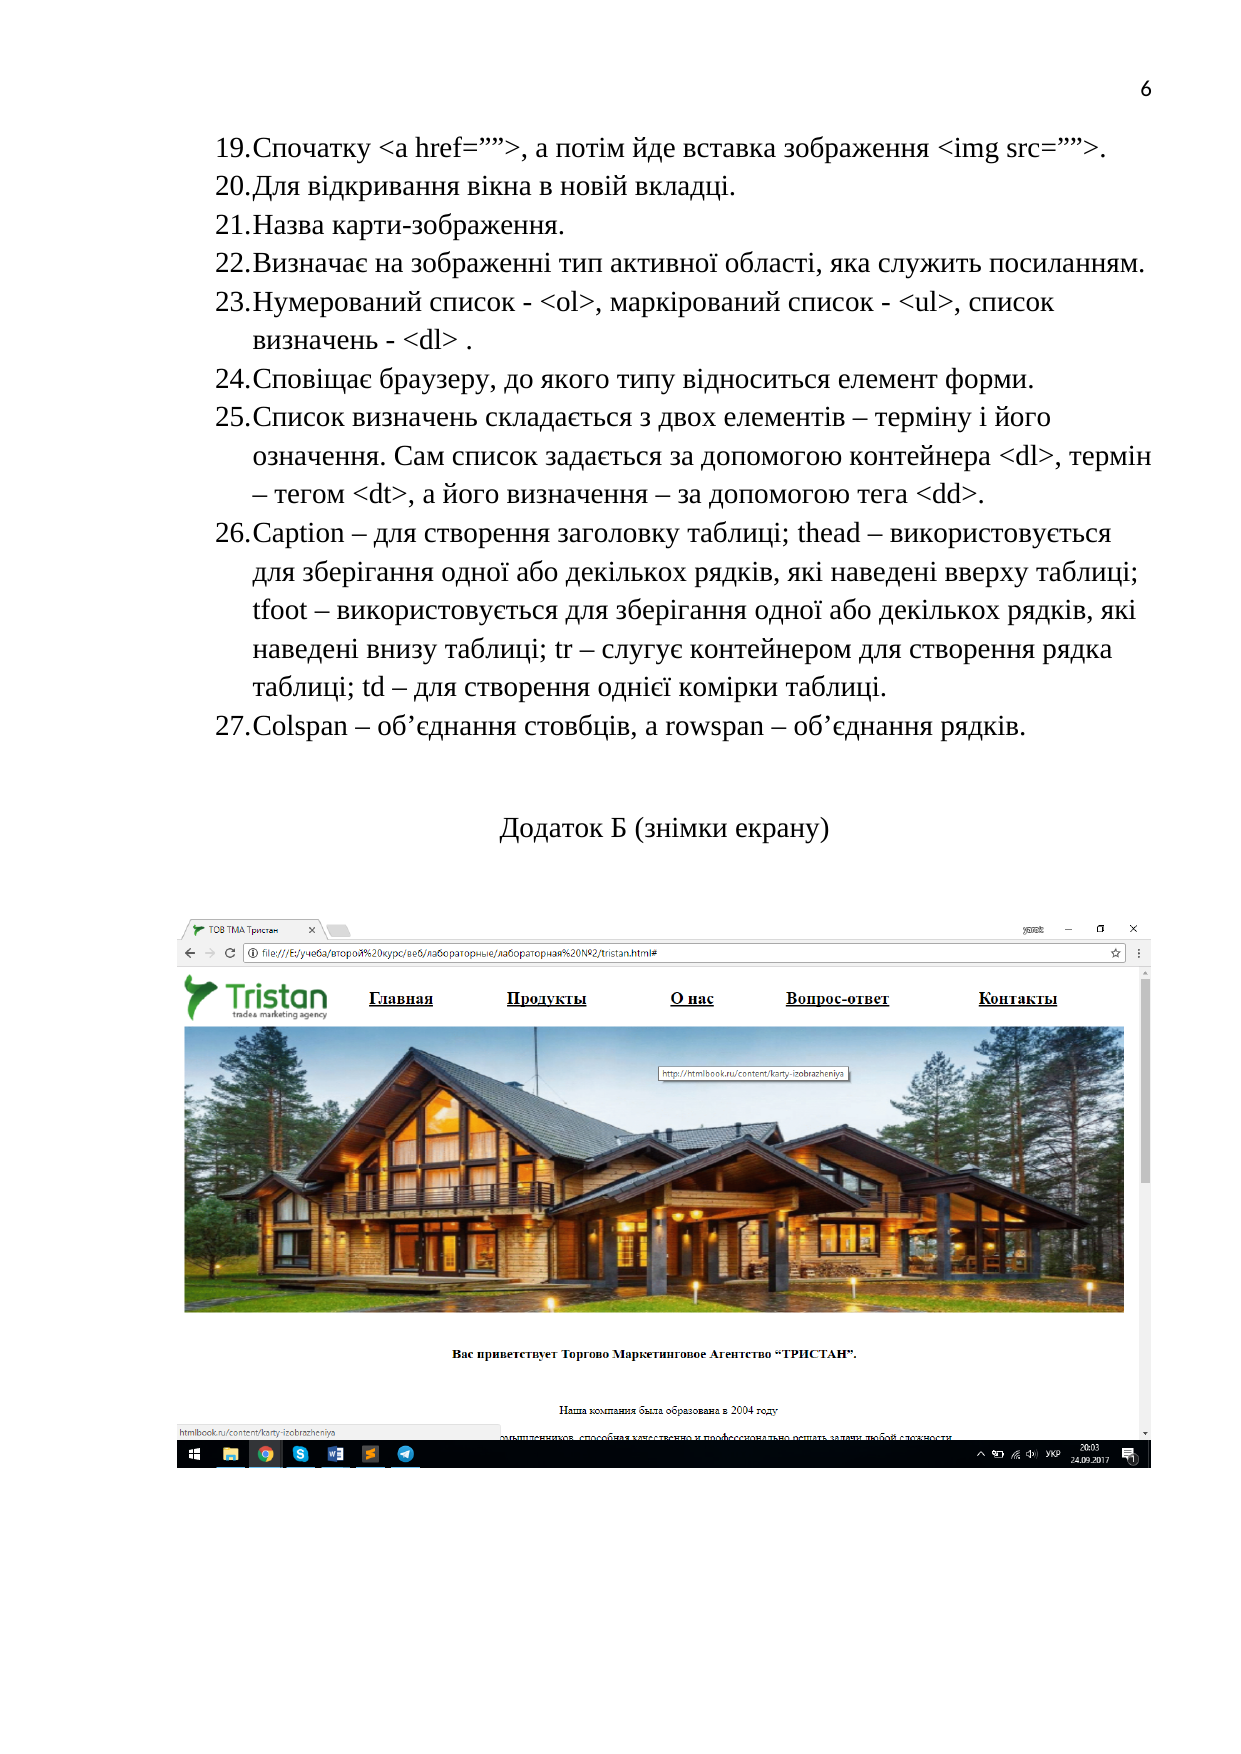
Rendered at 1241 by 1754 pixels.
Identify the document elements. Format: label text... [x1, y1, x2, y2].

picture [177, 919, 1151, 1468]
subtitle Додаток Б (знімки екрану) [177, 810, 1152, 843]
list Спочатку <a href=””>, а потім йде вставка зображення <img src=””>. [215, 130, 1152, 163]
list Назва карти-зображення. [215, 207, 1152, 240]
list Список визначень складається з двох елементів – терміну і його означення. Сам список задається за допомогою контейнера <dl>, термін – тегом <dt>, а його визначення – за допомогою тега <dd>. [215, 399, 1152, 510]
list Colspan – об’єднання стовбців, а rowspan – об’єднання рядків. [215, 708, 1152, 741]
list Нумерований список - <ol>, маркірований список - <ul>, список визначень - <dl> . [215, 284, 1152, 356]
list Визначає на зображенні тип активної області, яка служить посиланням. [215, 245, 1152, 279]
list Caption – для створення заголовку таблиці; thead – використовується для зберігання одної або декількох рядків, які наведені вверху таблиці; tfoot – використовується для зберігання одної або декількох рядків, які наведені внизу таблиці; tr – слугує контейнером для створення рядка таблиці; td – для створення однієї комірки таблиці. [215, 515, 1152, 703]
list Для відкривання вікна в новій вкладці. [215, 168, 1152, 202]
list Сповіщає браузеру, до якого типу відноситься елемент форми. [215, 361, 1152, 394]
